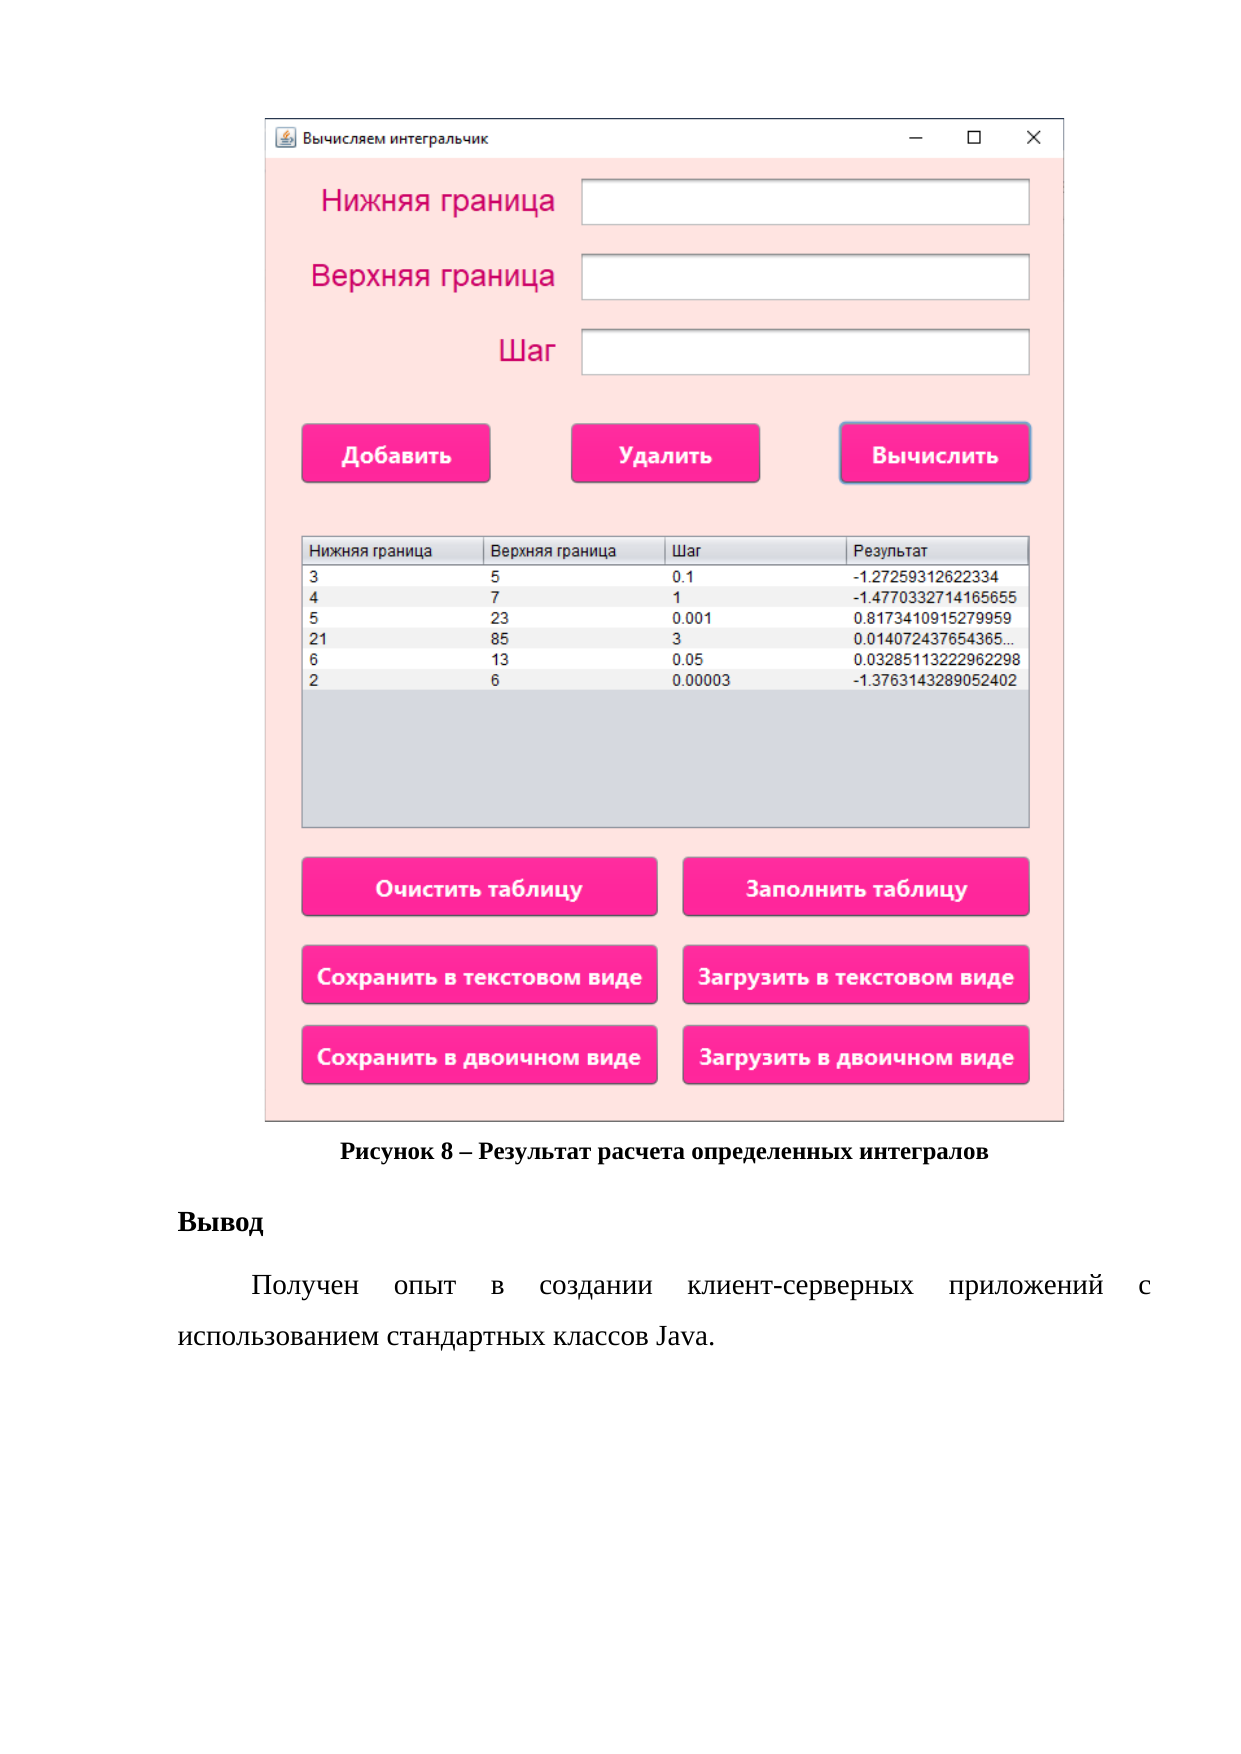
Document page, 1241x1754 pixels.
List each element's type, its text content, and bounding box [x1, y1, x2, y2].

text Получен опыт в создании клиент-серверных приложений c использованием стандартных классов Java. [177, 1267, 1152, 1351]
picture [264, 118, 1065, 1122]
